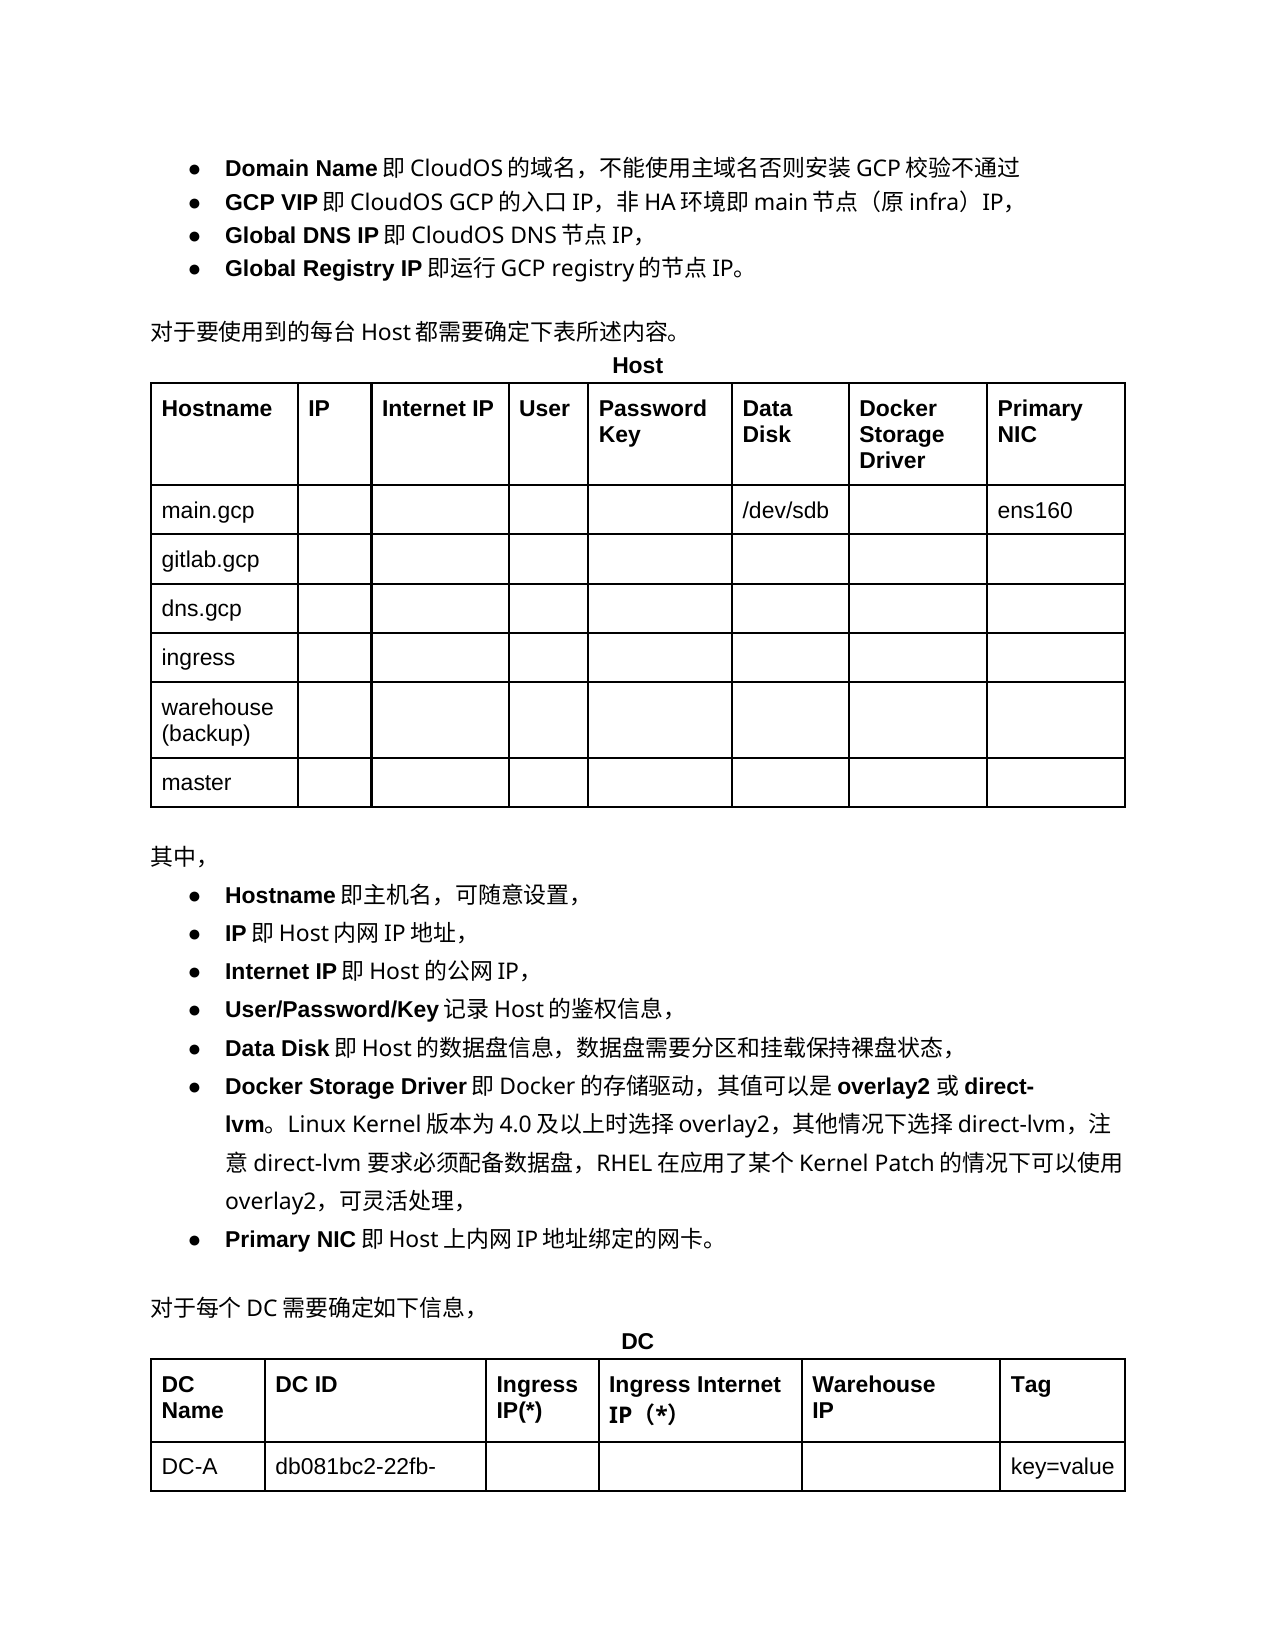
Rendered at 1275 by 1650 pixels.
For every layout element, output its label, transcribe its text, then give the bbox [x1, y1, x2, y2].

table_cell [373, 535, 508, 583]
table_cell [850, 486, 986, 533]
table_cell [988, 759, 1124, 806]
table_header Data Disk [733, 384, 848, 484]
list Data Disk即Host的数据盘信息，数据盘需要分区和挂载保持裸盘状态， [187, 1029, 1125, 1063]
table_cell [850, 759, 986, 806]
table_cell [510, 486, 587, 533]
table_cell [988, 683, 1124, 757]
list Global DNS IP即CloudOS DNS节点IP， [187, 217, 1125, 250]
table_cell [510, 634, 587, 681]
table_cell [850, 585, 986, 632]
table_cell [266, 1443, 485, 1490]
table_header Docker Storage Driver [850, 384, 986, 484]
table_cell [510, 683, 587, 757]
table_cell [487, 1443, 598, 1490]
table_cell [733, 759, 848, 806]
table_cell [589, 634, 731, 681]
table_cell [299, 683, 370, 757]
table_cell [589, 585, 731, 632]
table_cell [299, 585, 370, 632]
table_header Hostname [152, 384, 297, 484]
list GCP VIP即CloudOS GCP的入口IP，非HA环境即main节点（原infra）IP， [187, 183, 1125, 217]
table_cell [373, 585, 508, 632]
table_header Ingress IP(*) [487, 1360, 598, 1441]
table_cell [373, 759, 508, 806]
list Hostname即主机名，可随意设置， [187, 876, 1125, 910]
table_cell [299, 486, 370, 533]
table_cell [733, 585, 848, 632]
table_cell ingress [152, 634, 297, 681]
table_cell [850, 535, 986, 583]
table_cell [589, 683, 731, 757]
table_cell [850, 683, 986, 757]
table_cell [299, 535, 370, 583]
table_cell warehouse (backup) [152, 683, 297, 757]
table_cell [589, 759, 731, 806]
table_cell DC-A [152, 1443, 264, 1490]
text Host [150, 352, 1125, 378]
table_header Ingress Internet IP（*） [600, 1360, 801, 1441]
table_cell [299, 759, 370, 806]
text 对于每个DC需要确定如下信息， [150, 1289, 1125, 1323]
list Global Registry IP即运行GCP registry的节点IP。 [187, 250, 1125, 283]
list Primary NIC即Host上内网IP地址绑定的网卡。 [187, 1221, 1125, 1254]
table_cell [988, 535, 1124, 583]
list Domain Name即CloudOS的域名，不能使用主域名否则安装GCP校验不通过 [187, 150, 1125, 183]
table_cell [850, 634, 986, 681]
table_cell [373, 683, 508, 757]
table_cell [373, 634, 508, 681]
list IP即Host内网IP地址， [187, 914, 1125, 948]
table_cell [988, 585, 1124, 632]
table_cell [733, 683, 848, 757]
table_header DC ID [266, 1360, 485, 1441]
table_cell [733, 535, 848, 583]
table_header Tag [1001, 1360, 1124, 1441]
table_cell key=value [1001, 1443, 1124, 1490]
table_cell /dev/sdb [733, 486, 848, 533]
table_cell [299, 634, 370, 681]
table_header Warehouse IP [803, 1360, 999, 1441]
table_cell [589, 535, 731, 583]
table_cell main.gcp [152, 486, 297, 533]
table_header DC Name [152, 1360, 264, 1441]
table_cell [510, 759, 587, 806]
table_cell [510, 535, 587, 583]
text 其中， [150, 838, 1125, 872]
table_cell ens160 [988, 486, 1124, 533]
table_header IP [299, 384, 370, 484]
table_cell [589, 486, 731, 533]
table_header Internet IP [373, 384, 508, 484]
table_cell master [152, 759, 297, 806]
table_cell [803, 1443, 999, 1490]
table_header User [510, 384, 587, 484]
table_cell gitlab.gcp [152, 535, 297, 583]
list Docker Storage Driver即Docker的存储驱动，其值可以是 overlay2 或 direct-lvm。Linux Kernel版本为4.0及以上时选择overlay2，其他情况下选择direct-lvm，注意 direct-lvm 要求必须配备数据盘，RHEL在应用了某个Kernel Patch的情况下可以使用overlay2，可灵活处理， [187, 1068, 1125, 1216]
table_cell [510, 585, 587, 632]
table_cell [600, 1443, 801, 1490]
table_cell dns.gcp [152, 585, 297, 632]
table_cell [733, 634, 848, 681]
text DC [150, 1328, 1125, 1354]
text 对于要使用到的每台Host都需要确定下表所述内容。 [150, 313, 1125, 347]
table_cell [373, 486, 508, 533]
table_header Password Key [589, 384, 731, 484]
list User/Password/Key记录Host的鉴权信息， [187, 991, 1125, 1024]
list Internet IP即Host的公网IP， [187, 953, 1125, 986]
table_header Primary NIC [988, 384, 1124, 484]
table_cell [988, 634, 1124, 681]
